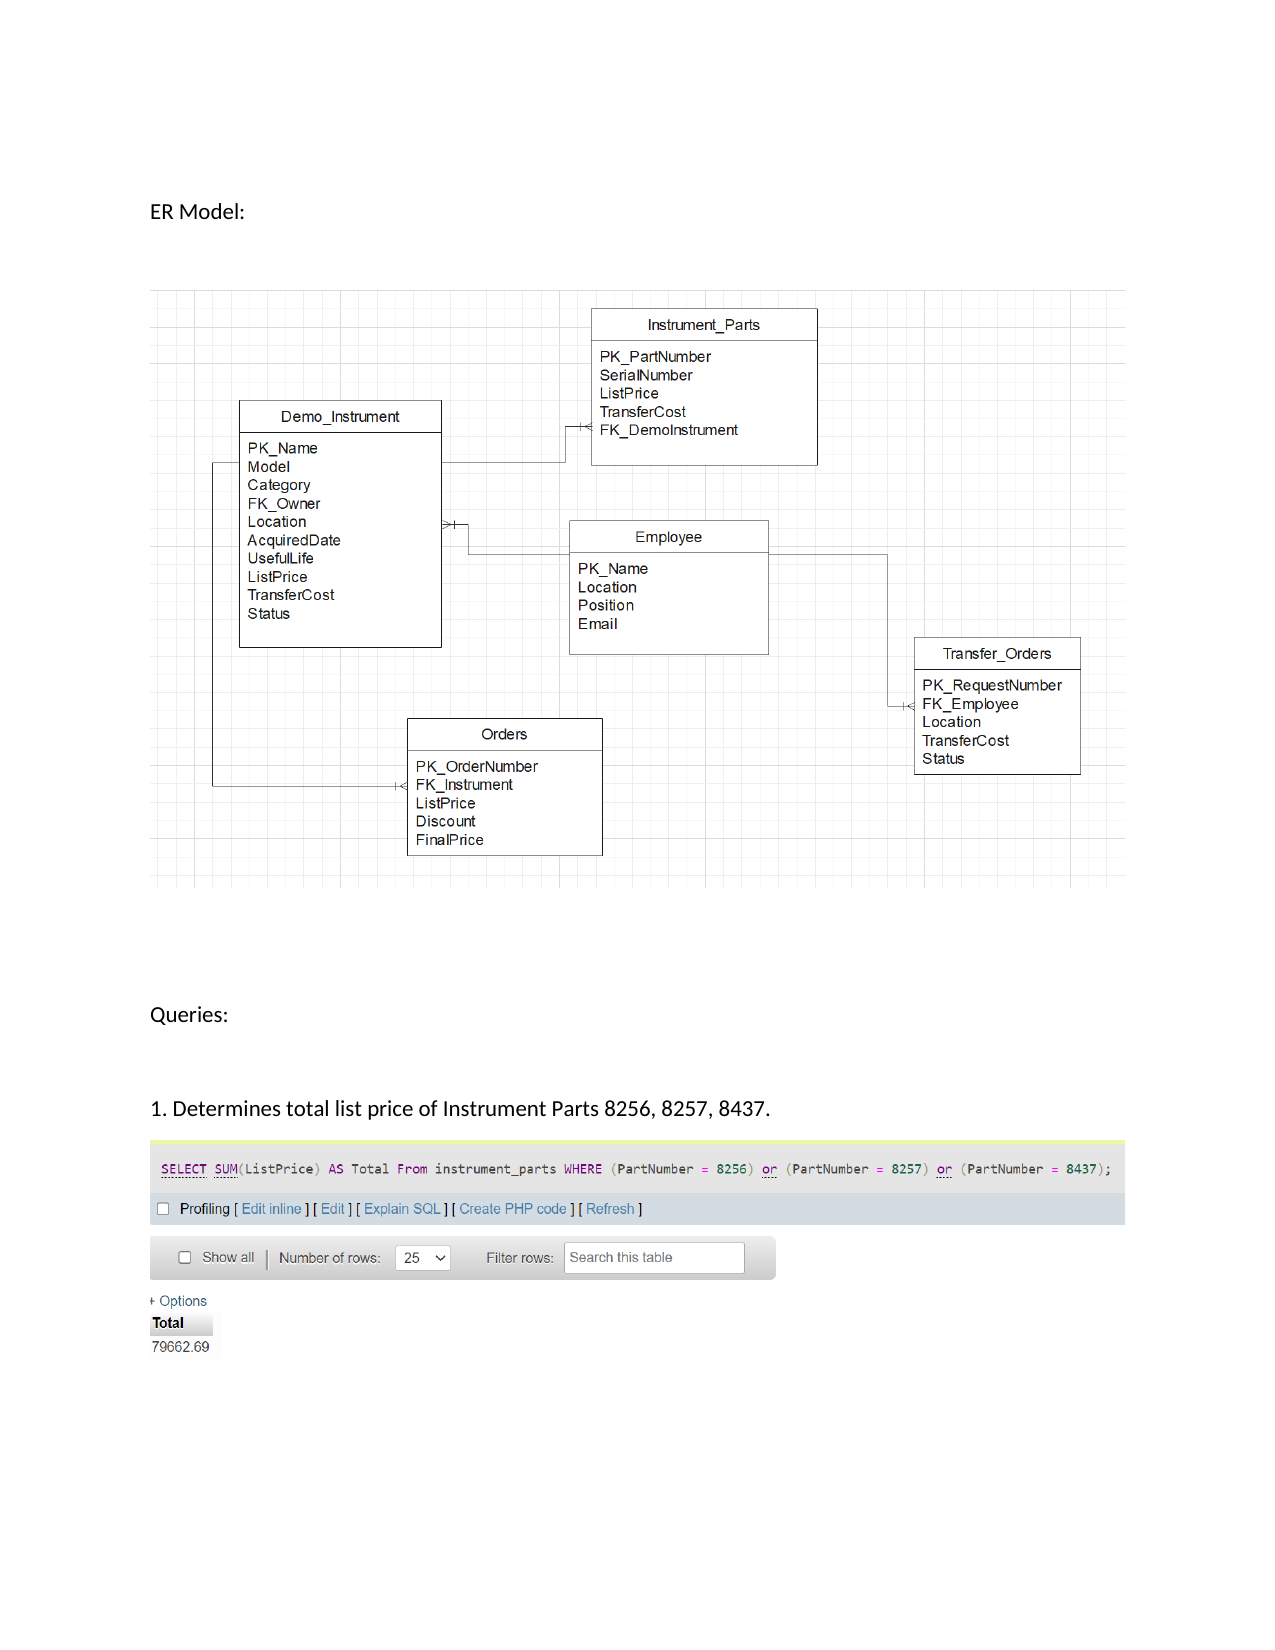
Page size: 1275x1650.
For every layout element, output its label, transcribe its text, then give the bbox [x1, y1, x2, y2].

text 1. Determines total list price of Instrument Parts 8256, 8257, 8437. [150, 1094, 1125, 1122]
picture [150, 1140, 1125, 1360]
text Queries: [150, 1000, 1125, 1028]
picture [150, 290, 1125, 888]
text ER Model: [150, 197, 1125, 225]
